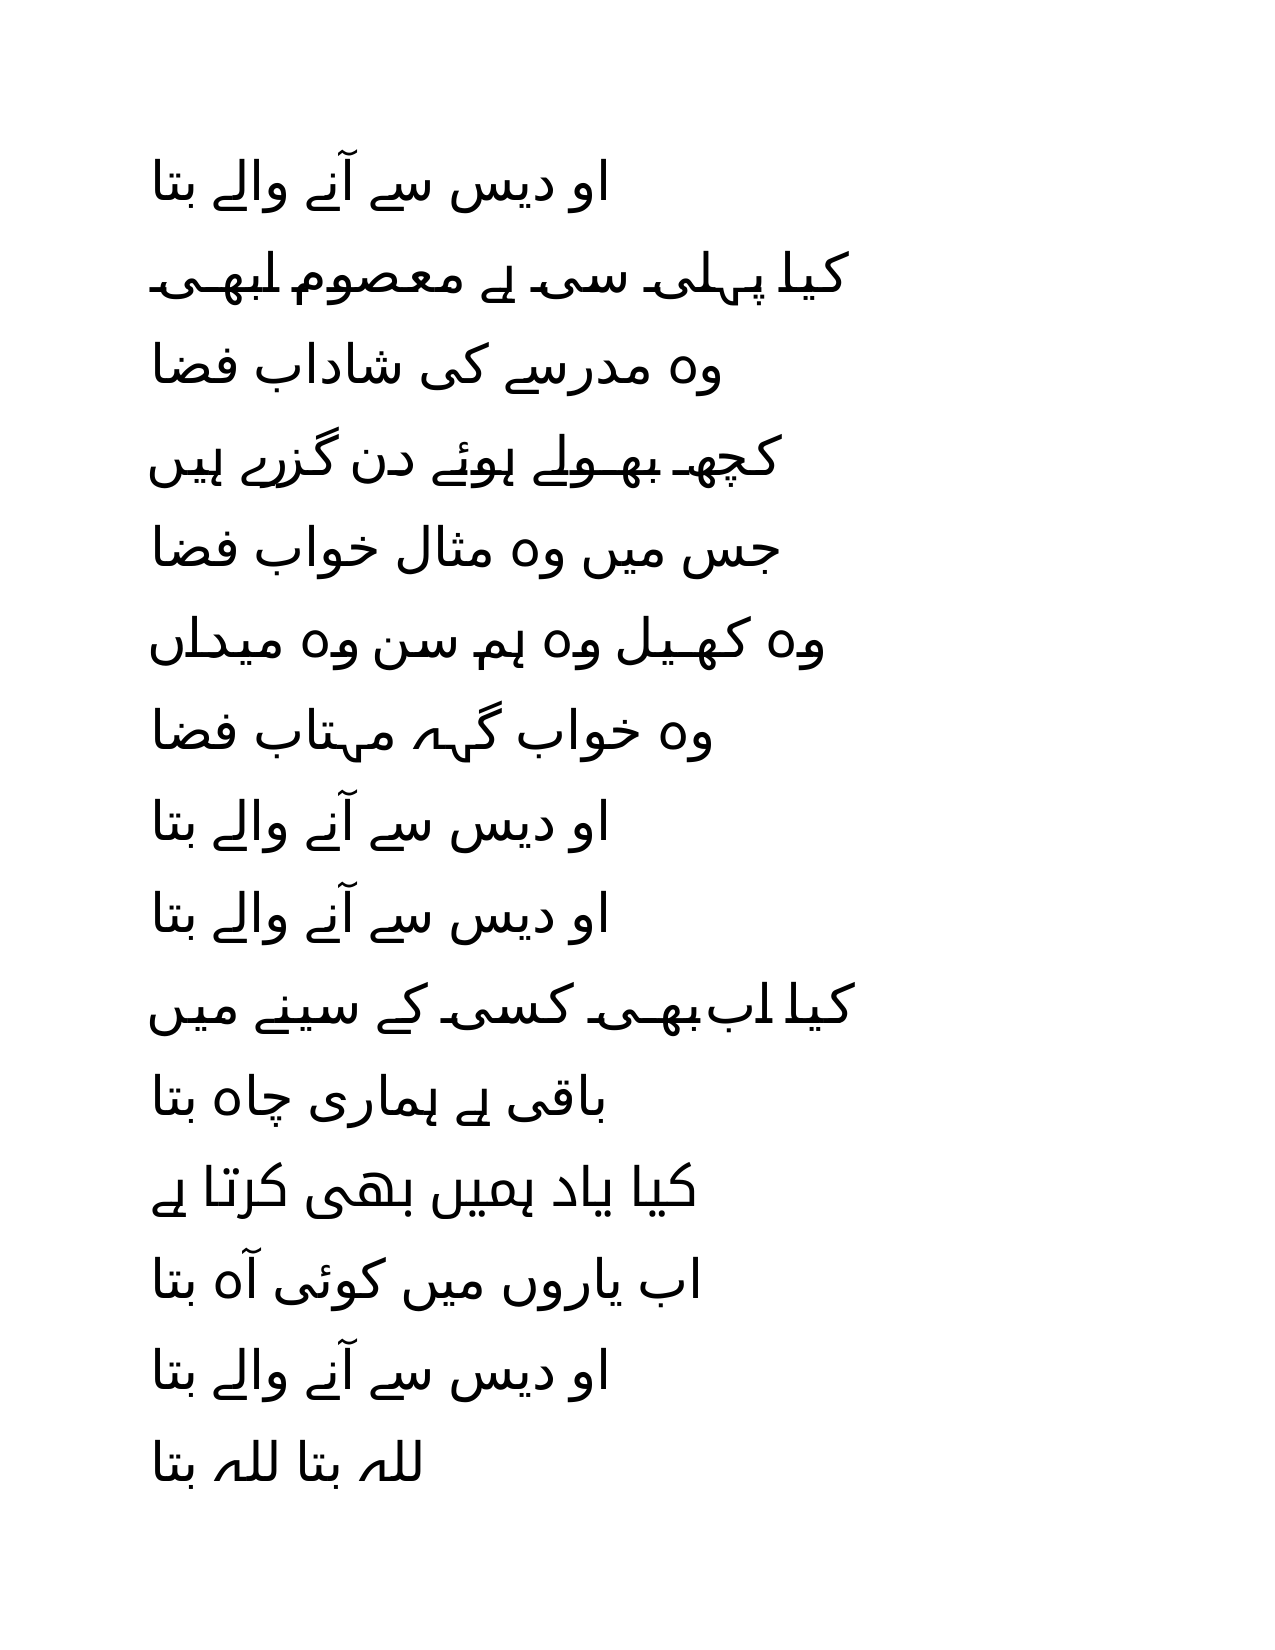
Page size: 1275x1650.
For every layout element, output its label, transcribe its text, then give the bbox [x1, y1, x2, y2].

text کیا پہلی سی ہے معصوم ابھی [150, 241, 1125, 304]
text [150, 150, 1125, 212]
text او دیس سے آنے والے بتا [150, 1339, 1125, 1401]
text للہ بتا للہ بتا [150, 1430, 1125, 1493]
text کیا اب بھی کسی کے سینے میں [150, 973, 1125, 1035]
text وہ کھیل وہ ہم سن وہ میداں [150, 607, 1125, 669]
text او دیس سے آنے والے بتا [150, 882, 1125, 944]
text اب یاروں میں کوئی آہ بتا [150, 1247, 1125, 1310]
text کیا یاد ہمیں بھی کرتا ہے [150, 1156, 1125, 1218]
text او دیس سے آنے والے بتا [150, 790, 1125, 852]
text وہ مدرسے کی شاداب فضا [150, 333, 1125, 395]
text وہ خواب گہہ مہتاب فضا [150, 699, 1125, 761]
text کچھ بھولے ہوئے دن گزرے ہیں [150, 424, 1125, 487]
text باقی ہے ہماری چاہ بتا [150, 1064, 1125, 1127]
text جس میں وہ مثال خواب فضا [150, 516, 1125, 578]
